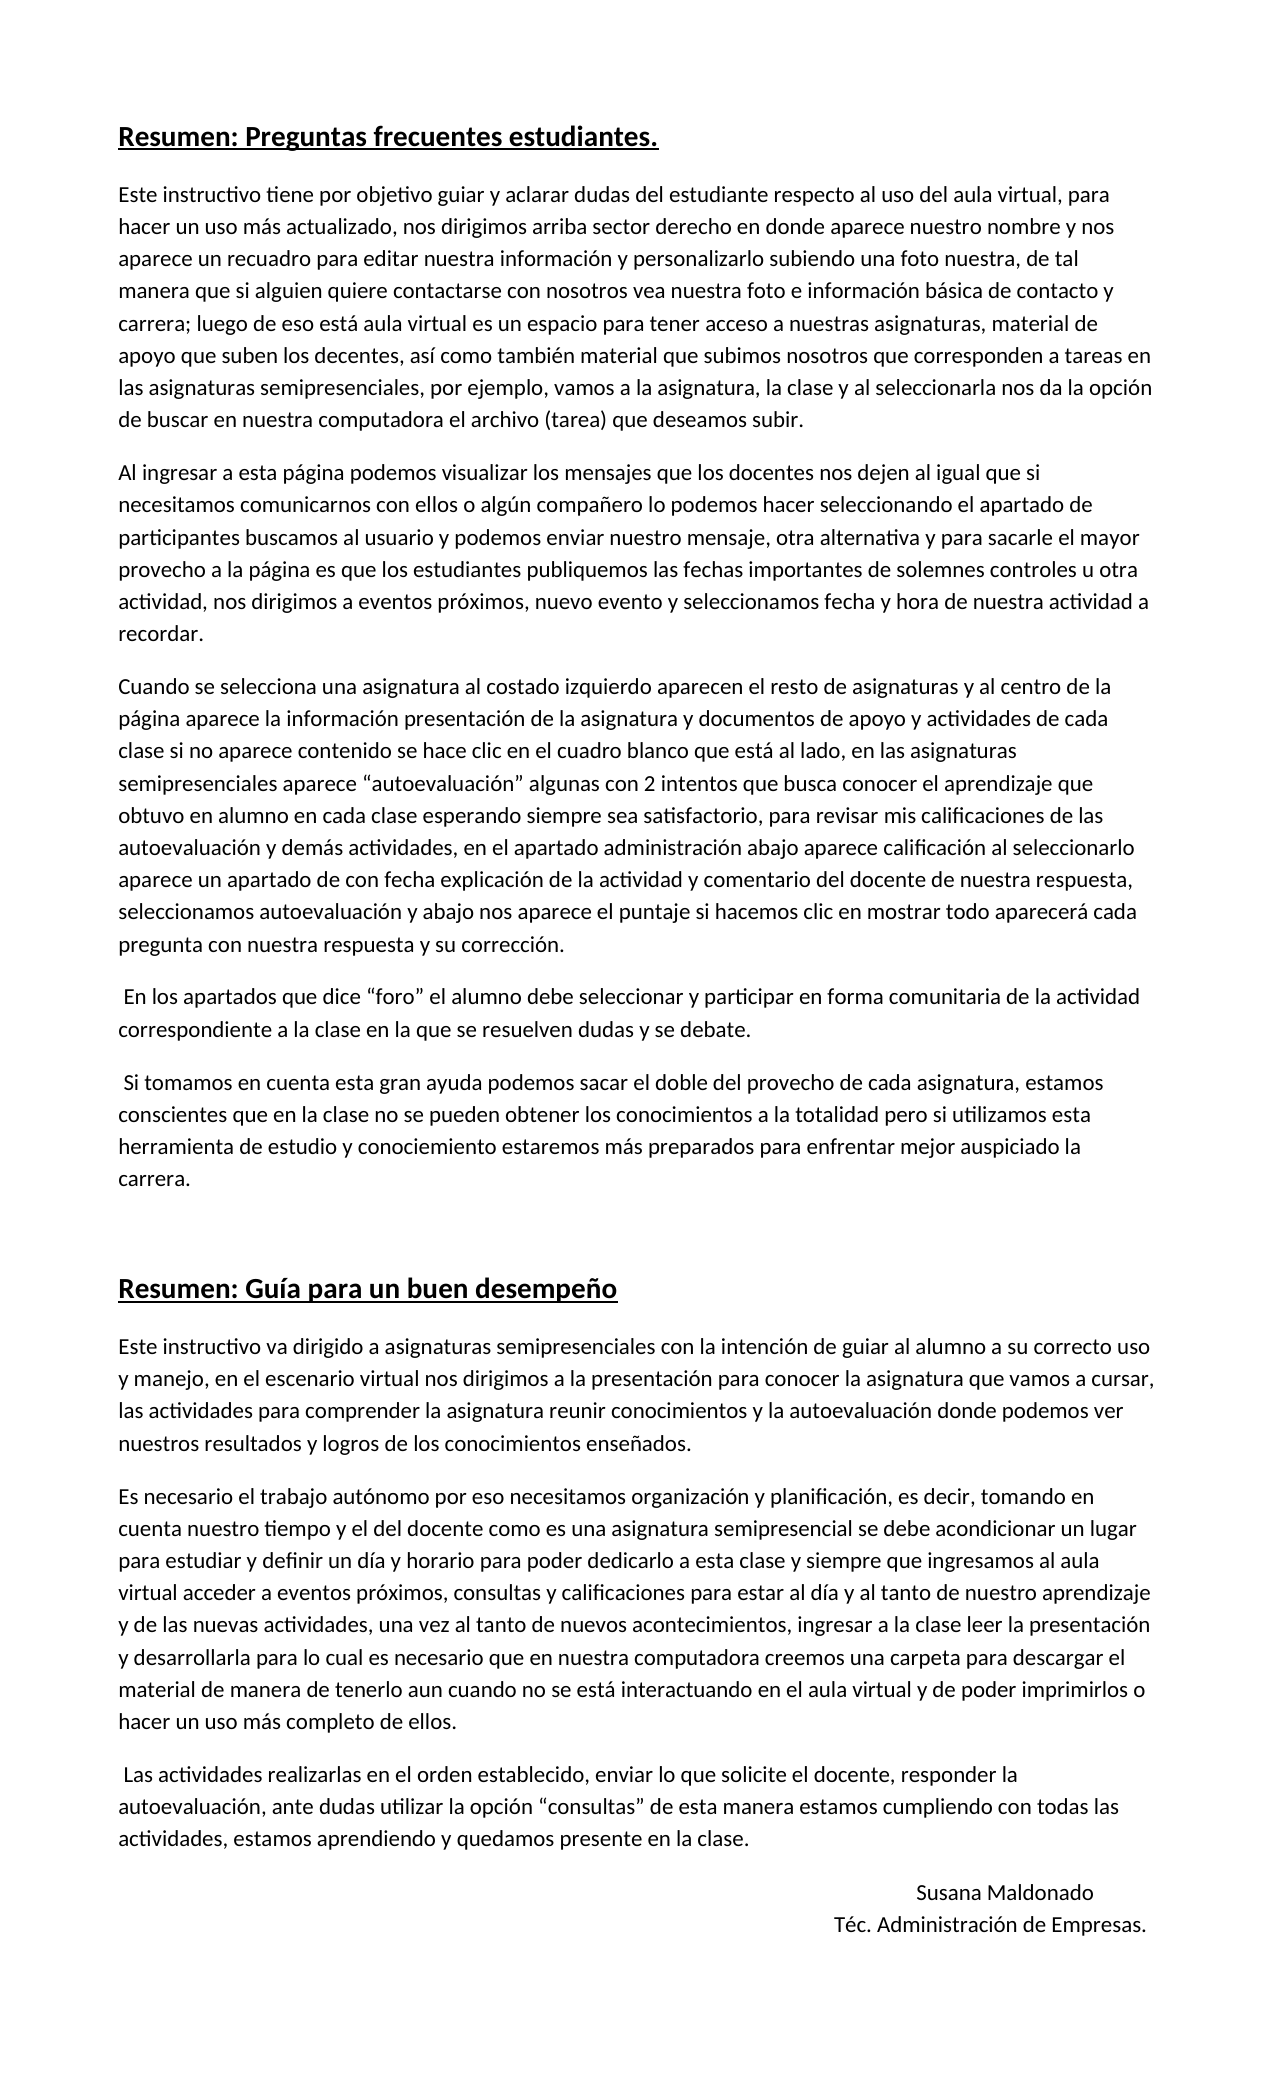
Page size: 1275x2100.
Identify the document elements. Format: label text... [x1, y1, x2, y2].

text Este instructivo va dirigido a asignaturas semipresenciales con la intención de guiar al alumno a su correcto uso y manejo, en el escenario virtual nos dirigimos a la presentación para conocer la asignatura que vamos a cursar, las actividades para comprender la asignatura reunir conocimientos y la autoevaluación donde podemos ver nuestros resultados y logros de los conocimientos enseñados. [118, 1332, 1157, 1457]
text En los apartados que dice “foro” el alumno debe seleccionar y participar en forma comunitaria de la actividad correspondiente a la clase en la que se resuelven dudas y se debate. [118, 983, 1157, 1043]
text Resumen: Preguntas frecuentes estudiantes. [118, 118, 1157, 154]
text Las actividades realizarlas en el orden establecido, enviar lo que solicite el docente, responder la autoevaluación, ante dudas utilizar la opción “consultas” de esta manera estamos cumpliendo con todas las actividades, estamos aprendiendo y quedamos presente en la clase. [118, 1760, 1157, 1853]
text Cuando se selecciona una asignatura al costado izquierdo aparecen el resto de asignaturas y al centro de la página aparece la información presentación de la asignatura y documentos de apoyo y actividades de cada clase si no aparece contenido se hace clic en el cuadro blanco que está al lado, en las asignaturas semipresenciales aparece “autoevaluación” algunas con 2 intentos que busca conocer el aprendizaje que obtuvo en alumno en cada clase esperando siempre sea satisfactorio, para revisar mis calificaciones de las autoevaluación y demás actividades, en el apartado administración abajo aparece calificación al seleccionarlo aparece un apartado de con fecha explicación de la actividad y comentario del docente de nuestra respuesta, seleccionamos autoevaluación y abajo nos aparece el puntaje si hacemos clic en mostrar todo aparecerá cada pregunta con nuestra respuesta y su corrección. [118, 672, 1157, 958]
text Este instructivo tiene por objetivo guiar y aclarar dudas del estudiante respecto al uso del aula virtual, para hacer un uso más actualizado, nos dirigimos arriba sector derecho en donde aparece nuestro nombre y nos aparece un recuadro para editar nuestra información y personalizarlo subiendo una foto nuestra, de tal manera que si alguien quiere contactarse con nosotros vea nuestra foto e información básica de contacto y carrera; luego de eso está aula virtual es un espacio para tener acceso a nuestras asignaturas, material de apoyo que suben los decentes, así como también material que subimos nosotros que corresponden a tareas en las asignaturas semipresenciales, por ejemplo, vamos a la asignatura, la clase y al seleccionarla nos da la opción de buscar en nuestra computadora el archivo (tarea) que deseamos subir. [118, 180, 1157, 433]
text Es necesario el trabajo autónomo por eso necesitamos organización y planificación, es decir, tomando en cuenta nuestro tiempo y el del docente como es una asignatura semipresencial se debe acondicionar un lugar para estudiar y definir un día y horario para poder dedicarlo a esta clase y siempre que ingresamos al aula virtual acceder a eventos próximos, consultas y calificaciones para estar al día y al tanto de nuestro aprendizaje y de las nuevas actividades, una vez al tanto de nuevos acontecimientos, ingresar a la clase leer la presentación y desarrollarla para lo cual es necesario que en nuestra computadora creemos una carpeta para descargar el material de manera de tenerlo aun cuando no se está interactuando en el aula virtual y de poder imprimirlos o hacer un uso más completo de ellos. [118, 1482, 1157, 1735]
text Resumen: Guía para un buen desempeño [118, 1271, 1157, 1306]
text Si tomamos en cuenta esta gran ayuda podemos sacar el doble del provecho de cada asignatura, estamos conscientes que en la clase no se pueden obtener los conocimientos a la totalidad pero si utilizamos esta herramienta de estudio y conociemiento estaremos más preparados para enfrentar mejor auspiciado la carrera. [118, 1068, 1157, 1192]
text Susana Maldonado Téc. Administración de Empresas. [118, 1878, 1157, 1938]
text Al ingresar a esta página podemos visualizar los mensajes que los docentes nos dejen al igual que si necesitamos comunicarnos con ellos o algún compañero lo podemos hacer seleccionando el apartado de participantes buscamos al usuario y podemos enviar nuestro mensaje, otra alternativa y para sacarle el mayor provecho a la página es que los estudiantes publiquemos las fechas importantes de solemnes controles u otra actividad, nos dirigimos a eventos próximos, nuevo evento y seleccionamos fecha y hora de nuestra actividad a recordar. [118, 458, 1157, 647]
